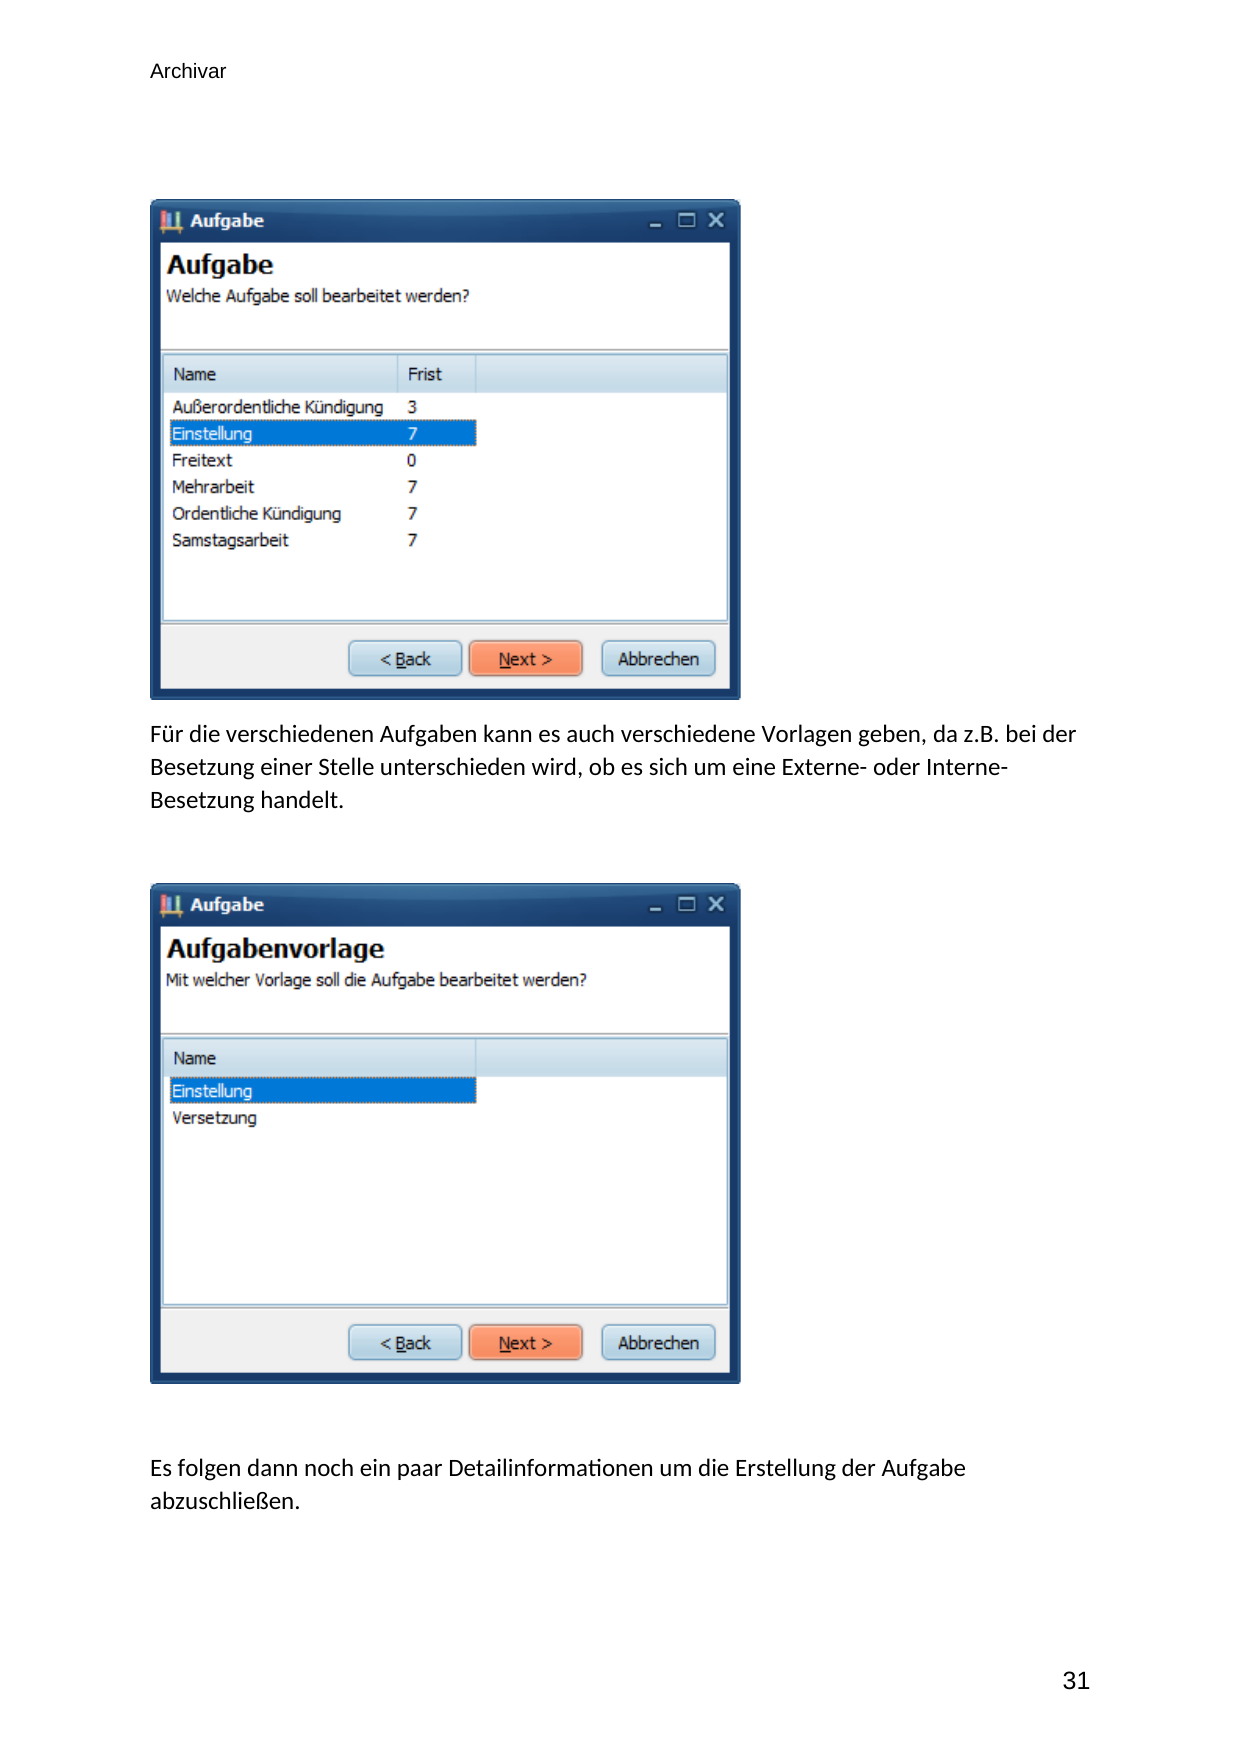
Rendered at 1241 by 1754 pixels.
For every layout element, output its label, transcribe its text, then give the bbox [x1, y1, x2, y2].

text Es folgen dann noch ein paar Detailinformationen um die Erstellung der Aufgabe abzuschließen. [150, 1452, 1090, 1516]
picture [150, 883, 741, 1384]
text Für die verschiedenen Aufgaben kann es auch verschiedene Vorlagen geben, da z.B. bei der Besetzung einer Stelle unterschieden wird, ob es sich um eine Externe- oder Interne-Besetzung handelt. [150, 719, 1090, 815]
picture [150, 199, 741, 700]
